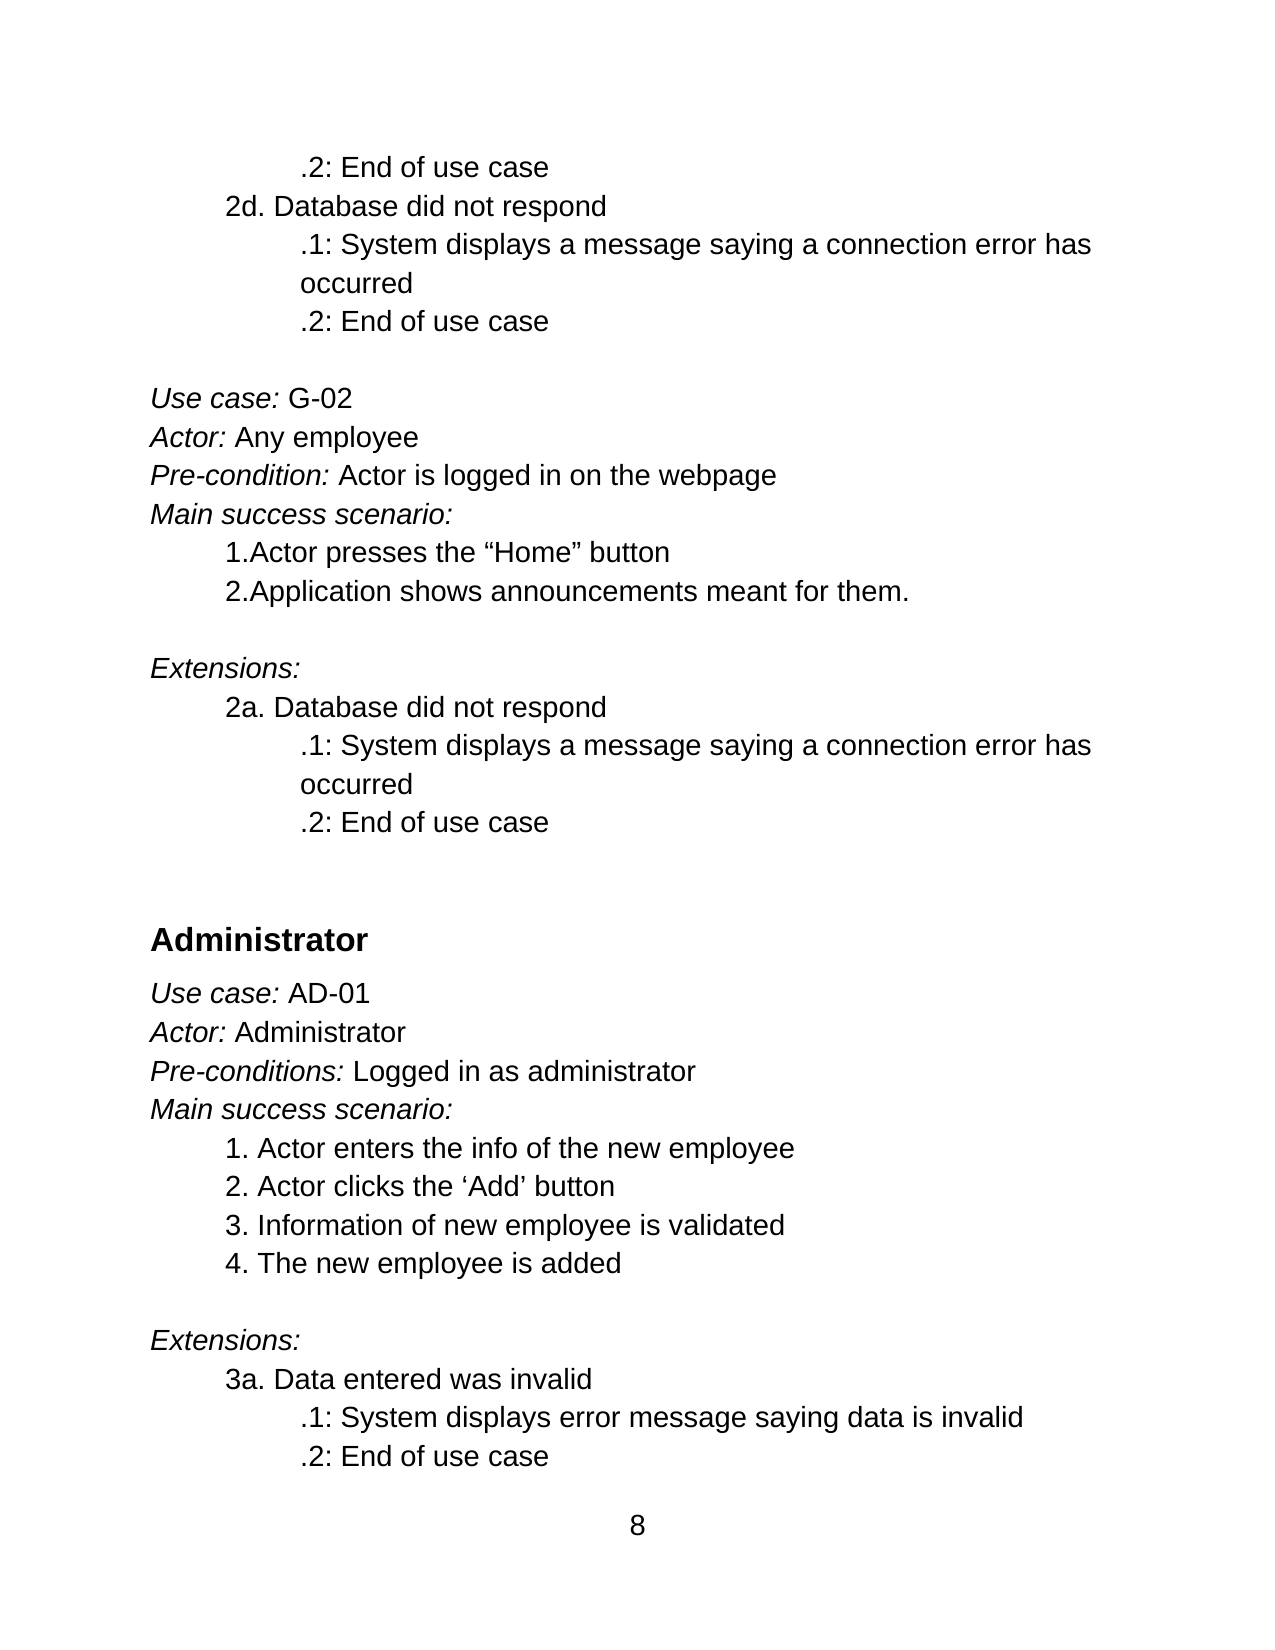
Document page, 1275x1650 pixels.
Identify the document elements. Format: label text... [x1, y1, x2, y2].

text Use case: G-02 [150, 381, 1125, 415]
text Use case: AD-01 [150, 976, 1125, 1010]
text .1: System displays error message saying data is invalid [150, 1400, 1125, 1434]
text .2: End of use case [150, 1439, 1125, 1472]
text Pre-conditions: Logged in as administrator [150, 1053, 1125, 1087]
text Pre-condition: Actor is logged in on the webpage [150, 458, 1125, 492]
text .2: End of use case [150, 150, 1125, 183]
text .1: System displays a message saying a connection error has occurred [300, 227, 1125, 299]
text Actor: Administrator [150, 1015, 1125, 1048]
text 1.Actor presses the “Home” button [150, 535, 1125, 569]
subtitle Administrator [150, 920, 1125, 958]
text 2d. Database did not respond [150, 188, 1125, 222]
text Actor: Any employee [150, 420, 1125, 453]
text 1. Actor enters the info of the new employee [150, 1131, 1125, 1164]
text Extensions: [150, 651, 1125, 684]
text 3a. Data entered was invalid [150, 1362, 1125, 1395]
text .1: System displays a message saying a connection error has occurred [300, 728, 1125, 800]
text .2: End of use case [150, 805, 1125, 839]
text .2: End of use case [150, 304, 1125, 338]
text 3. Information of new employee is validated [150, 1208, 1125, 1241]
text Main success scenario: [150, 1092, 1125, 1126]
text 2. Actor clicks the ‘Add’ button [150, 1169, 1125, 1203]
text 2a. Database did not respond [150, 689, 1125, 723]
text Extensions: [150, 1323, 1125, 1357]
text 2.Application shows announcements meant for them. [150, 574, 1125, 607]
text 4. The new employee is added [150, 1246, 1125, 1280]
text Main success scenario: [150, 497, 1125, 530]
